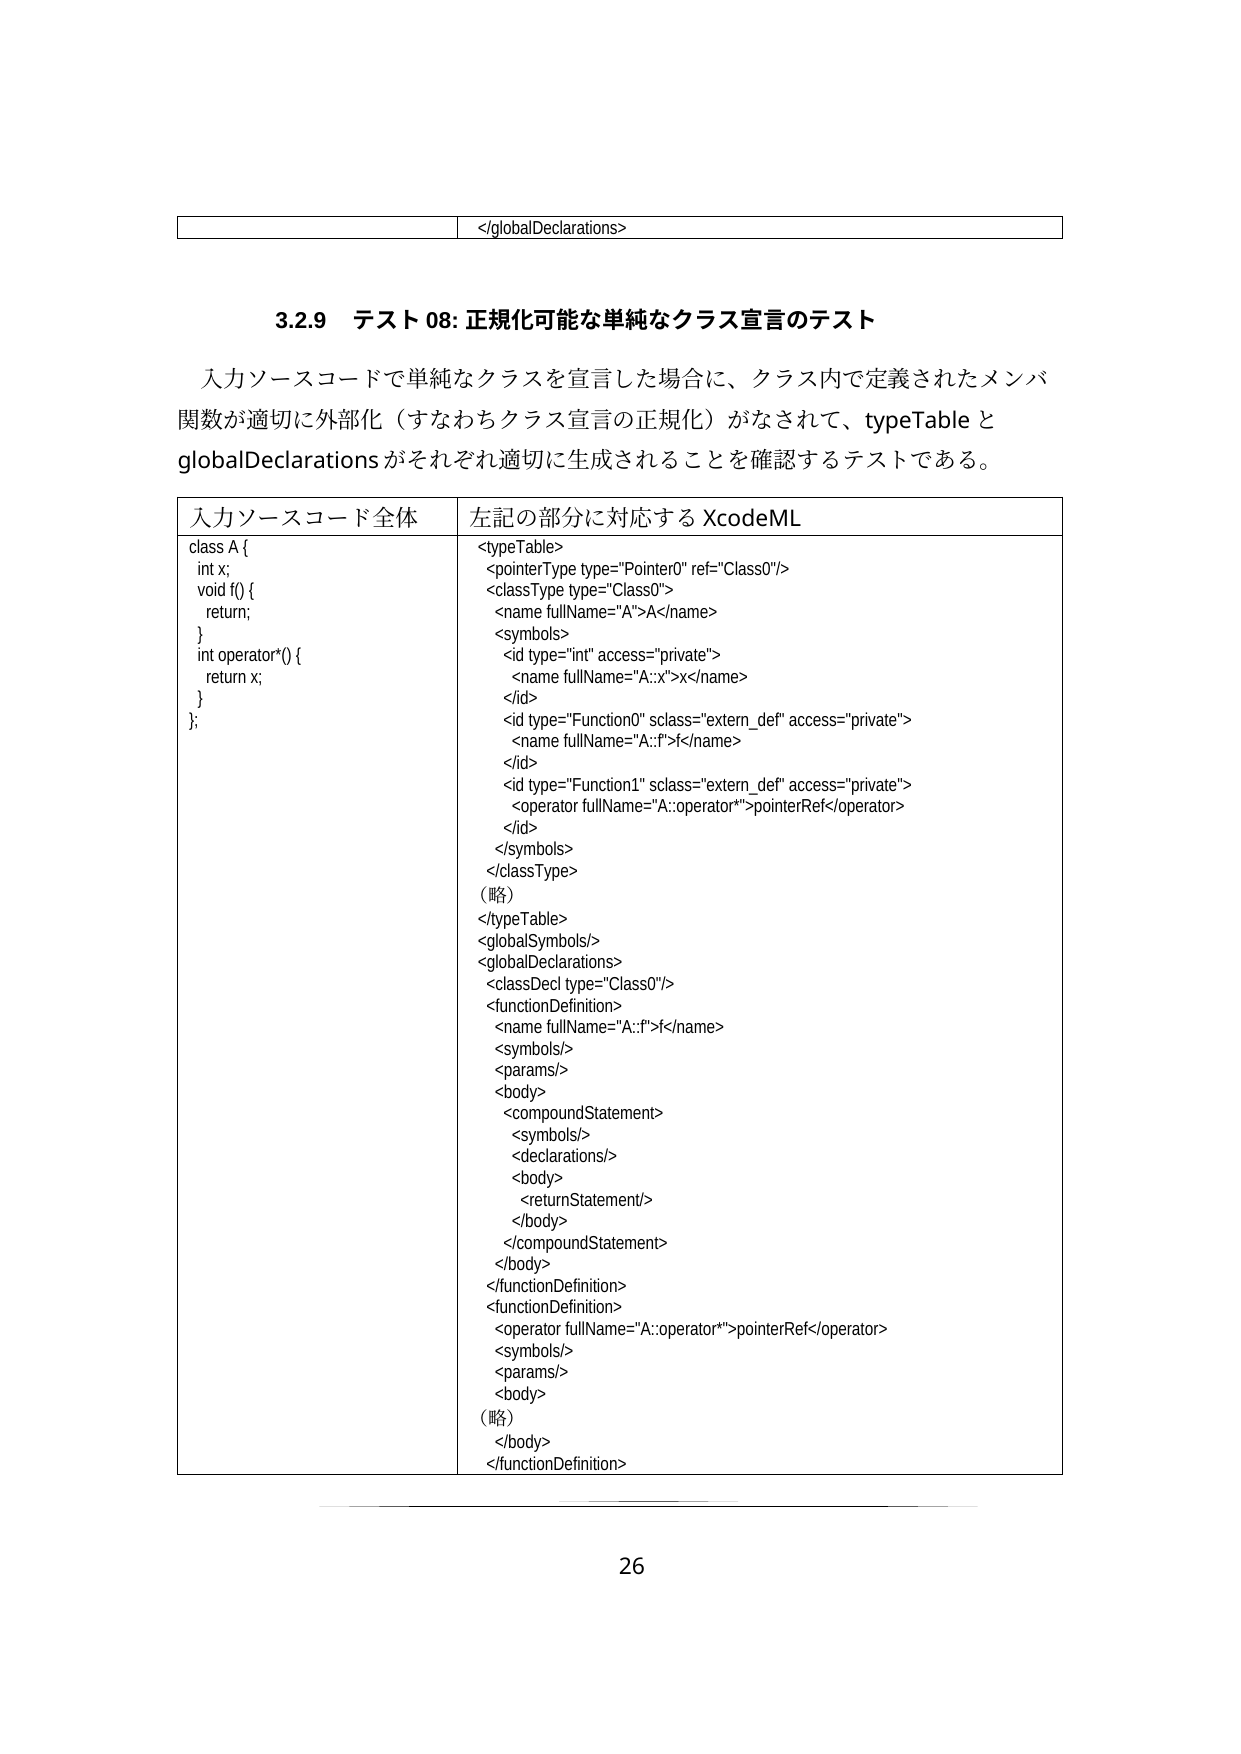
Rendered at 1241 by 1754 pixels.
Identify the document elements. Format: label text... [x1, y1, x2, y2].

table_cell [178, 217, 457, 238]
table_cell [178, 536, 457, 1474]
table_header 入力ソースコード全体 [178, 498, 457, 535]
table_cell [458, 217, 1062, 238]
table_header 左記の部分に対応するXcodeML [458, 498, 1062, 535]
subtitle テスト08: 正規化可能な単純なクラス宣言のテスト [252, 300, 1063, 338]
text 入力ソースコードで単純なクラスを宣言した場合に、クラス内で定義されたメンバ関数が適切に外部化（すなわちクラス宣言の正規化）がなされて、typeTableとglobalDeclarationsがそれぞれ適切に生成されることを確認するテストである。 [177, 359, 1063, 477]
